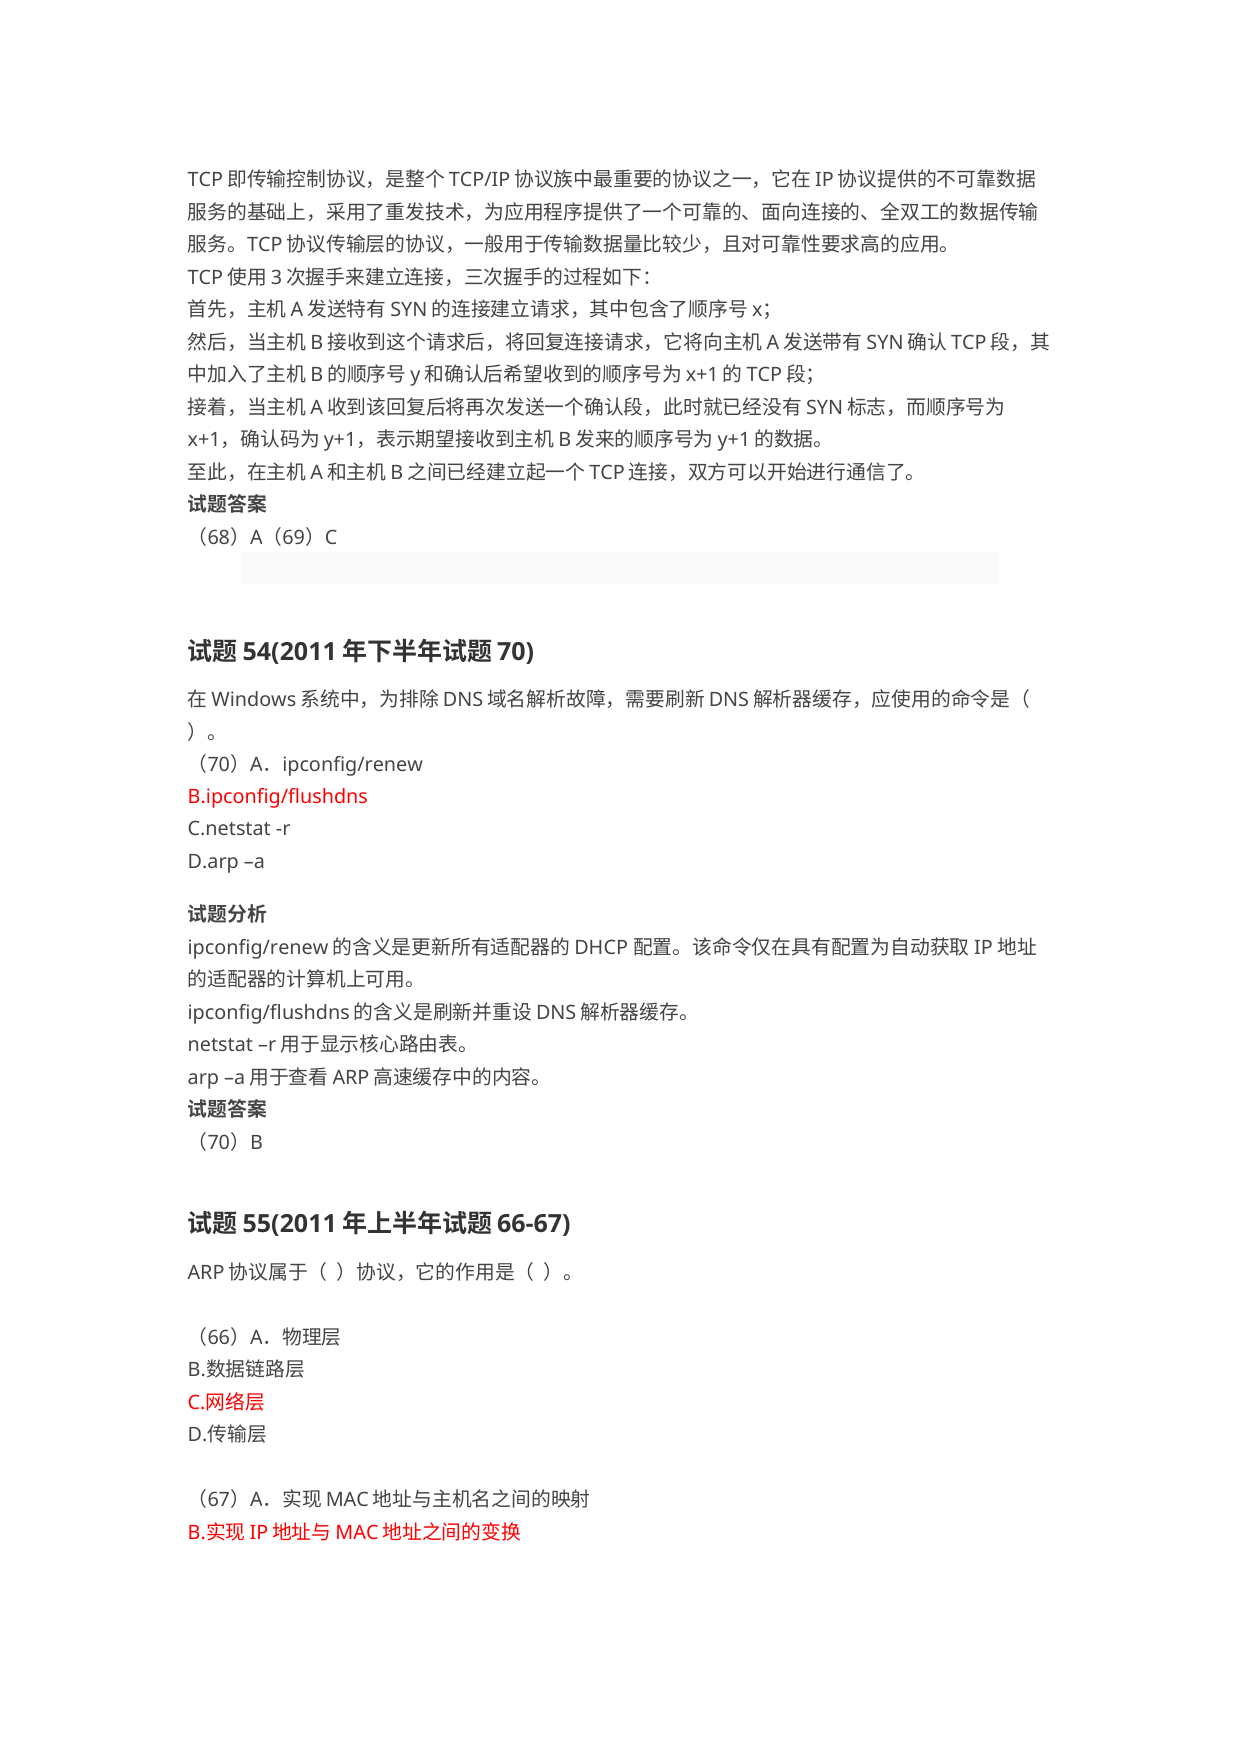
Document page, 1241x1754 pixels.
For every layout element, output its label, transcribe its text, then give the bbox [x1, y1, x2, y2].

text 试题答案 [187, 1092, 1053, 1124]
text （70）B [187, 1124, 1053, 1157]
subtitle 试题54(2011年下半年试题70) [187, 617, 1053, 682]
text 试题答案 [187, 487, 1053, 519]
text （68）A（69）C [187, 519, 1053, 552]
text ARP协议属于（ ）协议，它的作用是（ ）。 [187, 1254, 1053, 1319]
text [187, 1319, 1053, 1547]
text ipconfig/renew的含义是更新所有适配器的 DHCP 配置。该命令仅在具有配置为自动获取 IP 地址的适配器的计算机上可用。 ipconfig/flushdns的含义是刷新并重设DNS解析器缓存。 netstat –r用于显示核心路由表。 arp –a用于查看ARP高速缓存中的内容。 [187, 929, 1053, 1092]
subtitle 试题55(2011年上半年试题66-67) [187, 1189, 1053, 1254]
text 在Windows系统中，为排除DNS域名解析故障，需要刷新DNS解析器缓存，应使用的命令是（ ）。 [187, 682, 1053, 747]
text 试题分析 [187, 897, 1053, 929]
text TCP即传输控制协议，是整个TCP/IP协议族中最重要的协议之一，它在IP协议提供的不可靠数据服务的基础上，采用了重发技术，为应用程序提供了一个可靠的、面向连接的、全双工的数据传输服务。TCP协议传输层的协议，一般用于传输数据量比较少，且对可靠性要求高的应用。 TCP使用3次握手来建立连接，三次握手的过程如下： 首先，主机A发送特有SYN的连接建立请求，其中包含了顺序号x； 然后，当主机B接收到这个请求后，将回复连接请求，它将向主机A发送带有SYN确认TCP段，其中加入了主机B的顺序号y和确认后希望收到的顺序号为x+1的TCP段； 接着，当主机A收到该回复后将再次发送一个确认段，此时就已经没有SYN标志，而顺序号为x+1，确认码为y+1，表示期望接收到主机B发来的顺序号为y+1的数据。 至此，在主机A和主机B之间已经建立起一个TCP连接，双方可以开始进行通信了。 [187, 162, 1053, 487]
text （70）A．ipconfig/renew B.ipconfig/flushdns C.netstat -r D.arp –a [187, 747, 1053, 877]
